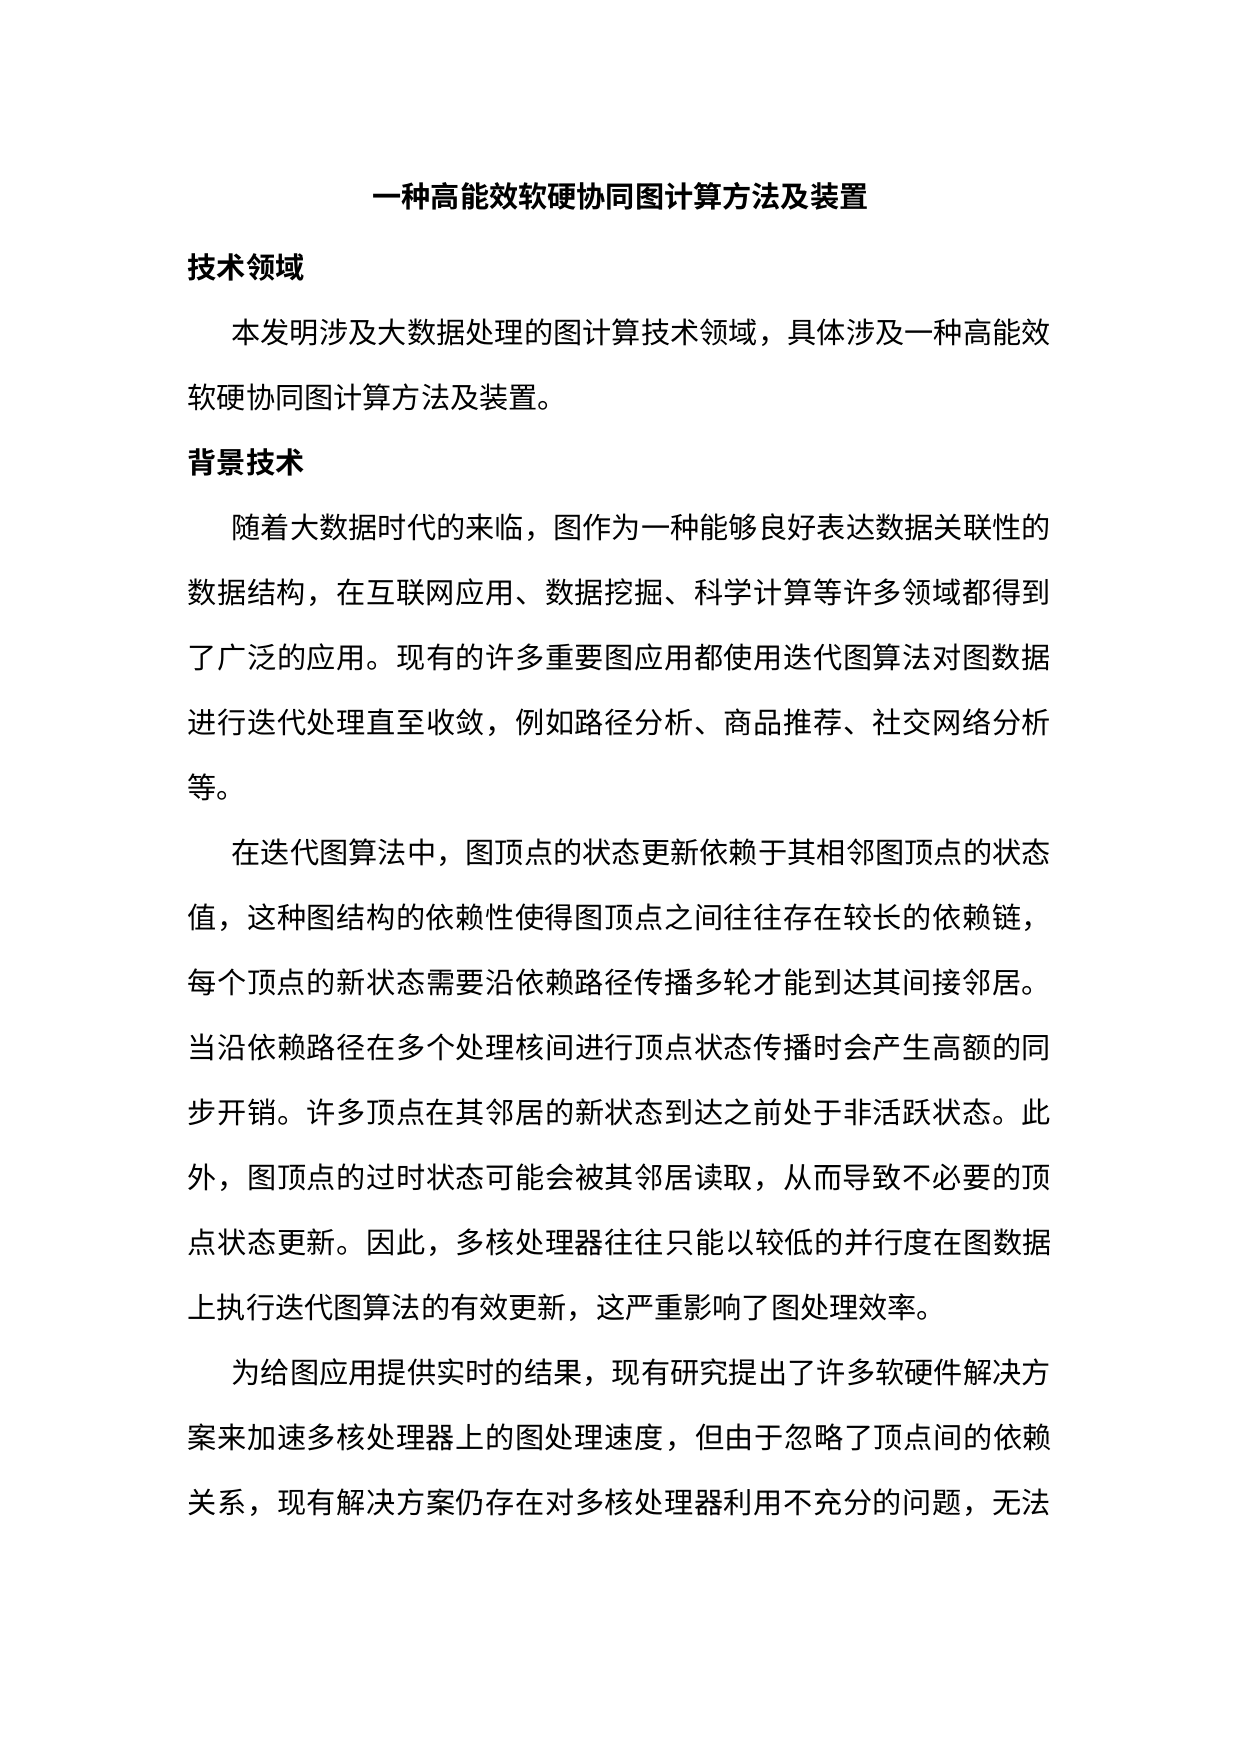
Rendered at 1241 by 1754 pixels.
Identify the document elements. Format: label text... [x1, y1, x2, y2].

text 本发明涉及大数据处理的图计算技术领域，具体涉及一种高能效软硬协同图计算方法及装置。 [187, 298, 1053, 428]
text 技术领域 [187, 233, 1053, 298]
title 一种高能效软硬协同图计算方法及装置 [187, 162, 1053, 227]
text 在迭代图算法中，图顶点的状态更新依赖于其相邻图顶点的状态值，这种图结构的依赖性使得图顶点之间往往存在较长的依赖链，每个顶点的新状态需要沿依赖路径传播多轮才能到达其间接邻居。当沿依赖路径在多个处理核间进行顶点状态传播时会产生高额的同步开销。许多顶点在其邻居的新状态到达之前处于非活跃状态。此外，图顶点的过时状态可能会被其邻居读取，从而导致不必要的顶点状态更新。因此，多核处理器往往只能以较低的并行度在图数据上执行迭代图算法的有效更新，这严重影响了图处理效率。 [187, 818, 1053, 1338]
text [187, 1338, 1053, 1533]
text 背景技术 [187, 428, 1053, 493]
text 随着大数据时代的来临，图作为一种能够良好表达数据关联性的数据结构，在互联网应用、数据挖掘、科学计算等许多领域都得到了广泛的应用。现有的许多重要图应用都使用迭代图算法对图数据进行迭代处理直至收敛，例如路径分析、商品推荐、社交网络分析等。 [187, 493, 1053, 818]
